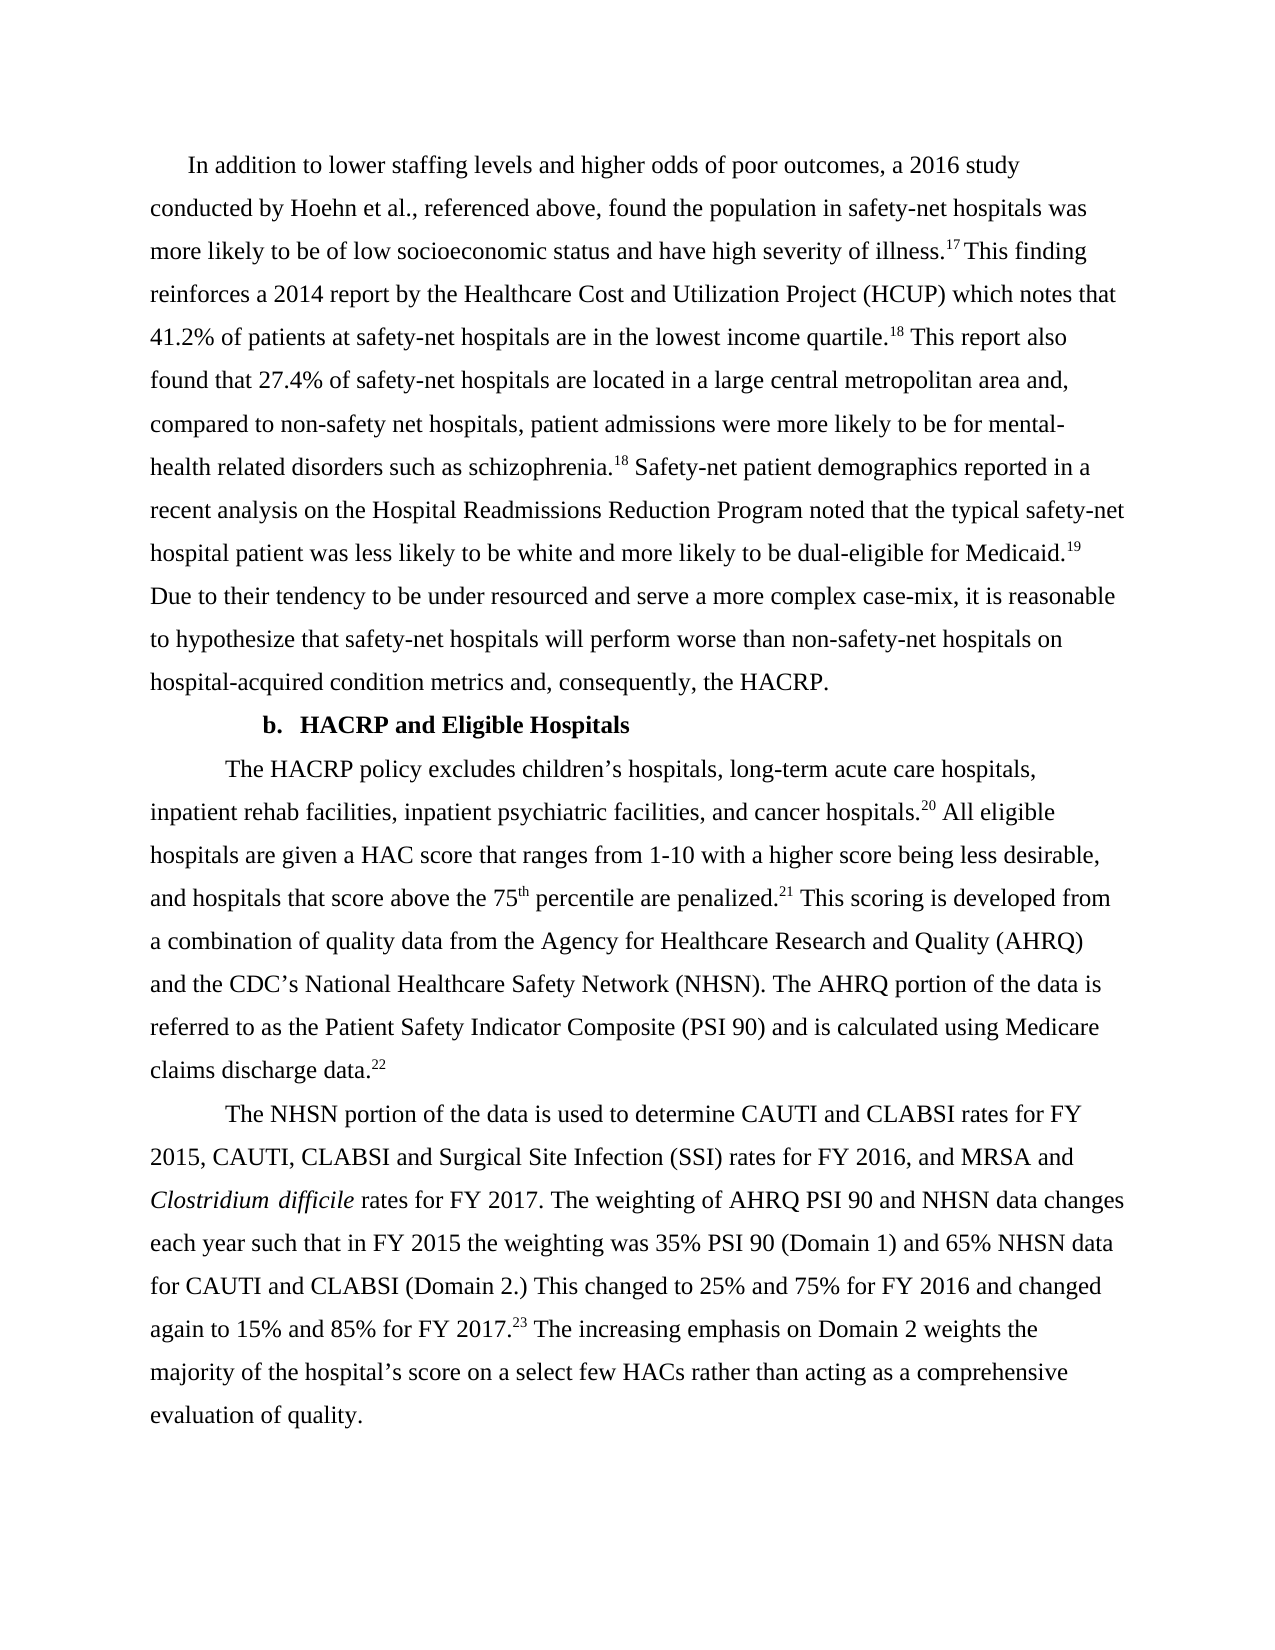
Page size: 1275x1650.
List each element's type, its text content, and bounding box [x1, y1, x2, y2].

text The NHSN portion of the data is used to determine CAUTI and CLABSI rates for FY 2015, CAUTI, CLABSI and Surgical Site Infection (SSI) rates for FY 2016, and MRSA and Clostridium difficile rates for FY 2017. The weighting of AHRQ PSI 90 and NHSN data changes each year such that in FY 2015 the weighting was 35% PSI 90 (Domain 1) and 65% NHSN data for CAUTI and CLABSI (Domain 2.) This changed to 25% and 75% for FY 2016 and changed again to 15% and 85% for FY 2017. The increasing emphasis on Domain 2 weights the majority of the hospital’s score on a select few HACs rather than acting as a comprehensive evaluation of quality. [150, 1099, 1125, 1429]
text The HACRP policy excludes children’s hospitals, long-term acute care hospitals, inpatient rehab facilities, inpatient psychiatric facilities, and cancer hospitals. All eligible hospitals are given a HAC score that ranges from 1-10 with a higher score being less desirable, and hospitals that score above the 75th percentile are penalized. This scoring is developed from a combination of quality data from the Agency for Healthcare Research and Quality (AHRQ) and the CDC’s National Healthcare Safety Network (NHSN). The AHRQ portion of the data is referred to as the Patient Safety Indicator Composite (PSI 90) and is calculated using Medicare claims discharge data. [150, 754, 1125, 1084]
text In addition to lower staffing levels and higher odds of poor outcomes, a 2016 study conducted by Hoehn et al., referenced above, found the population in safety-net hospitals was more likely to be of low socioeconomic status and have high severity of illness.17 This finding reinforces a 2014 report by the Healthcare Cost and Utilization Project (HCUP) which notes that 41.2% of patients at safety-net hospitals are in the lowest income quartile. This report also found that 27.4% of safety-net hospitals are located in a large central metropolitan area and, compared to non-safety net hospitals, patient admissions were more likely to be for mental-health related disorders such as schizophrenia.18 Safety-net patient demographics reported in a recent analysis on the Hospital Readmissions Reduction Program noted that the typical safety-net hospital patient was less likely to be white and more likely to be dual-eligible for Medicaid. Due to their tendency to be under resourced and serve a more complex case-mix, it is reasonable to hypothesize that safety-net hospitals will perform worse than non-safety-net hospitals on hospital-acquired condition metrics and, consequently, the HACRP. [150, 150, 1125, 696]
list HACRP and Eligible Hospitals [262, 711, 1125, 739]
